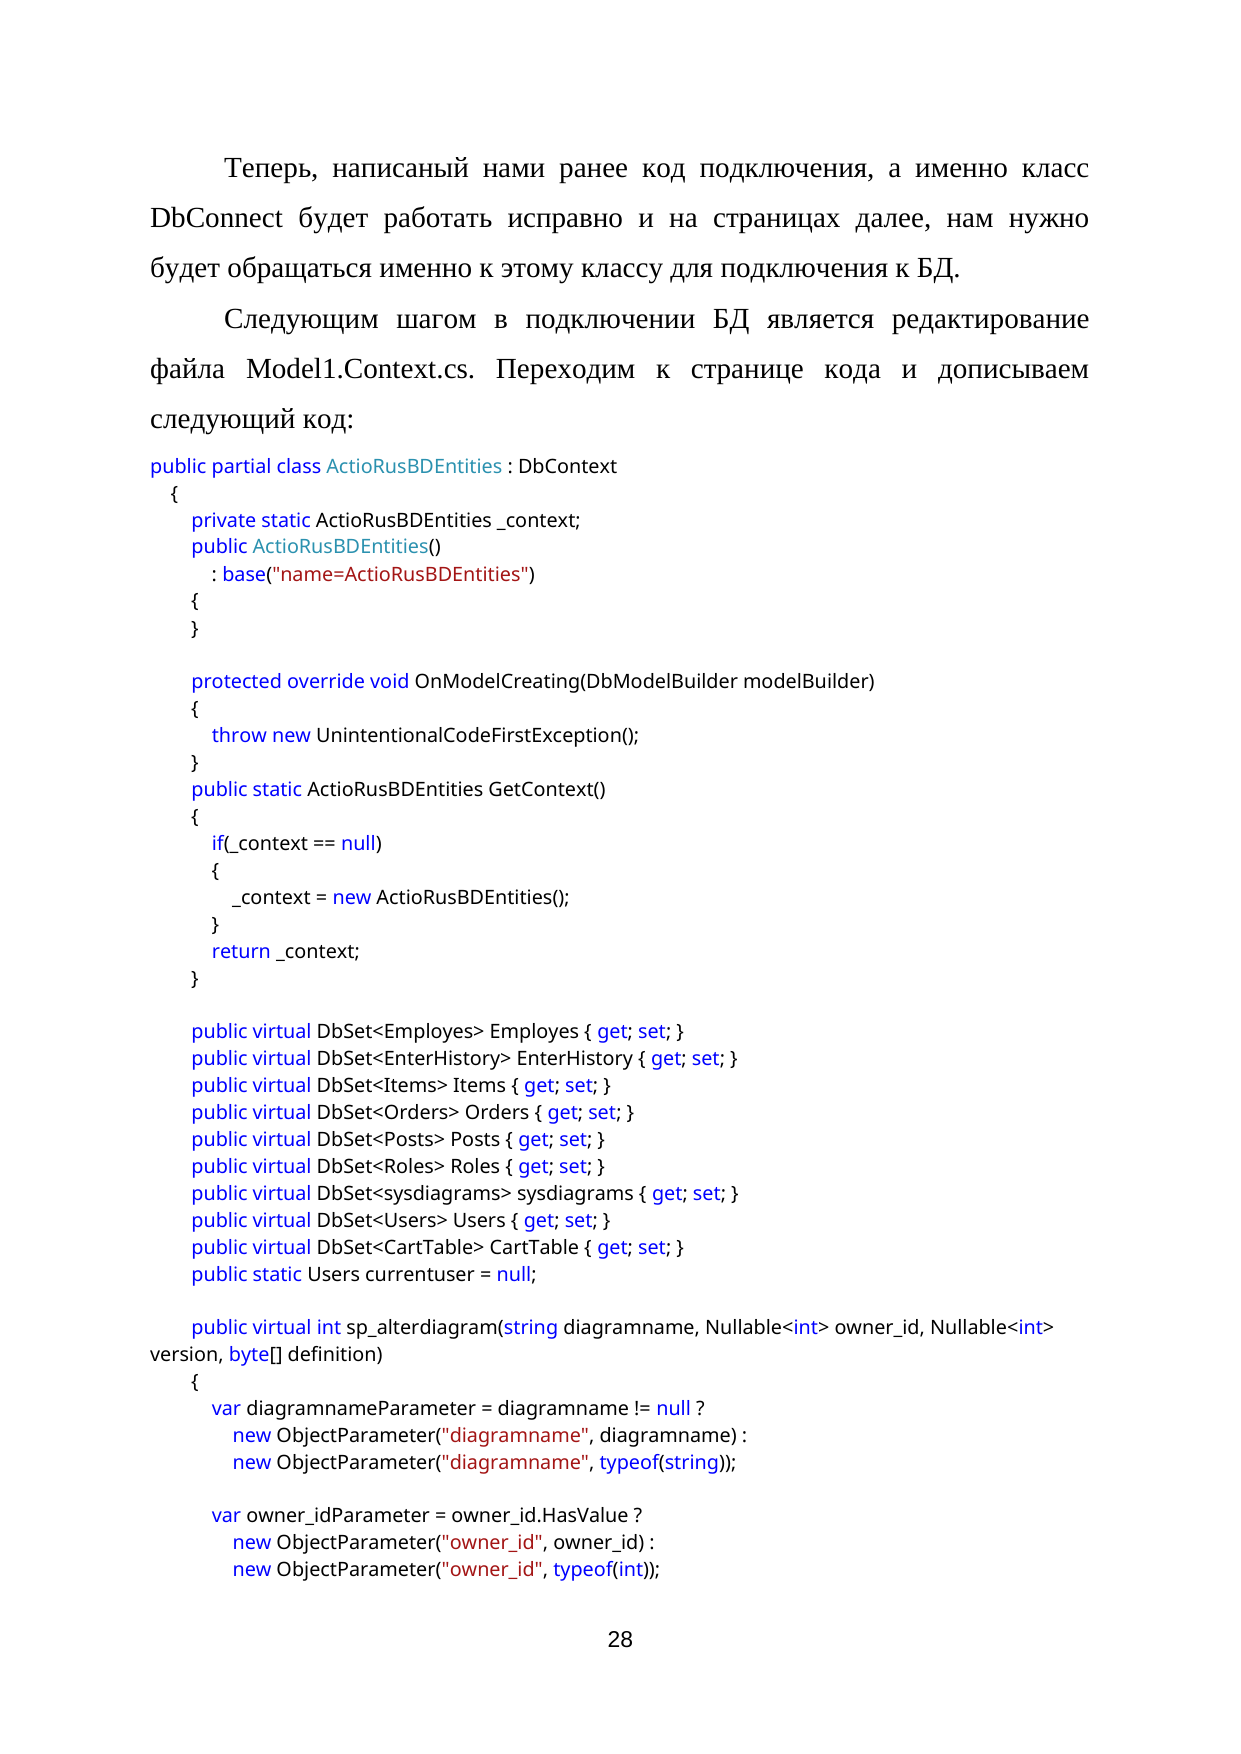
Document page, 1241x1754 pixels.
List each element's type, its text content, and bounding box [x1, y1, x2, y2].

text public virtual DbSet<CartTable> CartTable { get; set; } [150, 1233, 1090, 1260]
text public virtual int sp_alterdiagram(string diagramname, Nullable<int> owner_id, Nullable<int> version, byte[] definition) [150, 1313, 1090, 1367]
text { [150, 587, 1090, 614]
text public virtual DbSet<Orders> Orders { get; set; } [150, 1098, 1090, 1125]
text public virtual DbSet<EnterHistory> EnterHistory { get; set; } [150, 1044, 1090, 1071]
text public virtual DbSet<Employes> Employes { get; set; } [150, 1017, 1090, 1044]
text new ObjectParameter("owner_id", typeof(int)); [150, 1556, 1090, 1582]
text public static Users currentuser = null; [150, 1260, 1090, 1287]
text public ActioRusBDEntities() [150, 533, 1090, 560]
text if(_context == null) [150, 829, 1090, 856]
text } [150, 964, 1090, 991]
text { [150, 802, 1090, 829]
text } [150, 614, 1090, 641]
text { [150, 479, 1090, 506]
text throw new UnintentionalCodeFirstException(); [150, 721, 1090, 748]
text Следующим шагом в подключении БД является редактирование файла Model1.Context.cs. Переходим к странице кода и дописываем следующий код: [150, 301, 1090, 435]
text private static ActioRusBDEntities _context; [150, 506, 1090, 533]
text { [150, 856, 1090, 883]
text } [150, 910, 1090, 937]
text : base("name=ActioRusBDEntities") [150, 560, 1090, 587]
text new ObjectParameter("diagramname", diagramname) : [150, 1421, 1090, 1448]
text public partial class ActioRusBDEntities : DbContext [150, 452, 1090, 479]
text protected override void OnModelCreating(DbModelBuilder modelBuilder) [150, 667, 1090, 694]
text public virtual DbSet<Posts> Posts { get; set; } [150, 1125, 1090, 1152]
text public static ActioRusBDEntities GetContext() [150, 775, 1090, 802]
text } [150, 748, 1090, 775]
text var diagramnameParameter = diagramname != null ? [150, 1394, 1090, 1421]
text new ObjectParameter("owner_id", owner_id) : [150, 1528, 1090, 1556]
text { [150, 694, 1090, 721]
text new ObjectParameter("diagramname", typeof(string)); [150, 1448, 1090, 1475]
text _context = new ActioRusBDEntities(); [150, 883, 1090, 910]
text public virtual DbSet<sysdiagrams> sysdiagrams { get; set; } [150, 1179, 1090, 1206]
text public virtual DbSet<Items> Items { get; set; } [150, 1071, 1090, 1098]
text { [150, 1367, 1090, 1394]
text public virtual DbSet<Users> Users { get; set; } [150, 1206, 1090, 1233]
text public virtual DbSet<Roles> Roles { get; set; } [150, 1152, 1090, 1179]
text var owner_idParameter = owner_id.HasValue ? [150, 1502, 1090, 1528]
text Теперь, написаный нами ранее код подключения, а именно класс DbConnect будет работать исправно и на страницах далее, нам нужно будет обращаться именно к этому классу для подключения к БД. [150, 150, 1090, 284]
text return _context; [150, 937, 1090, 964]
